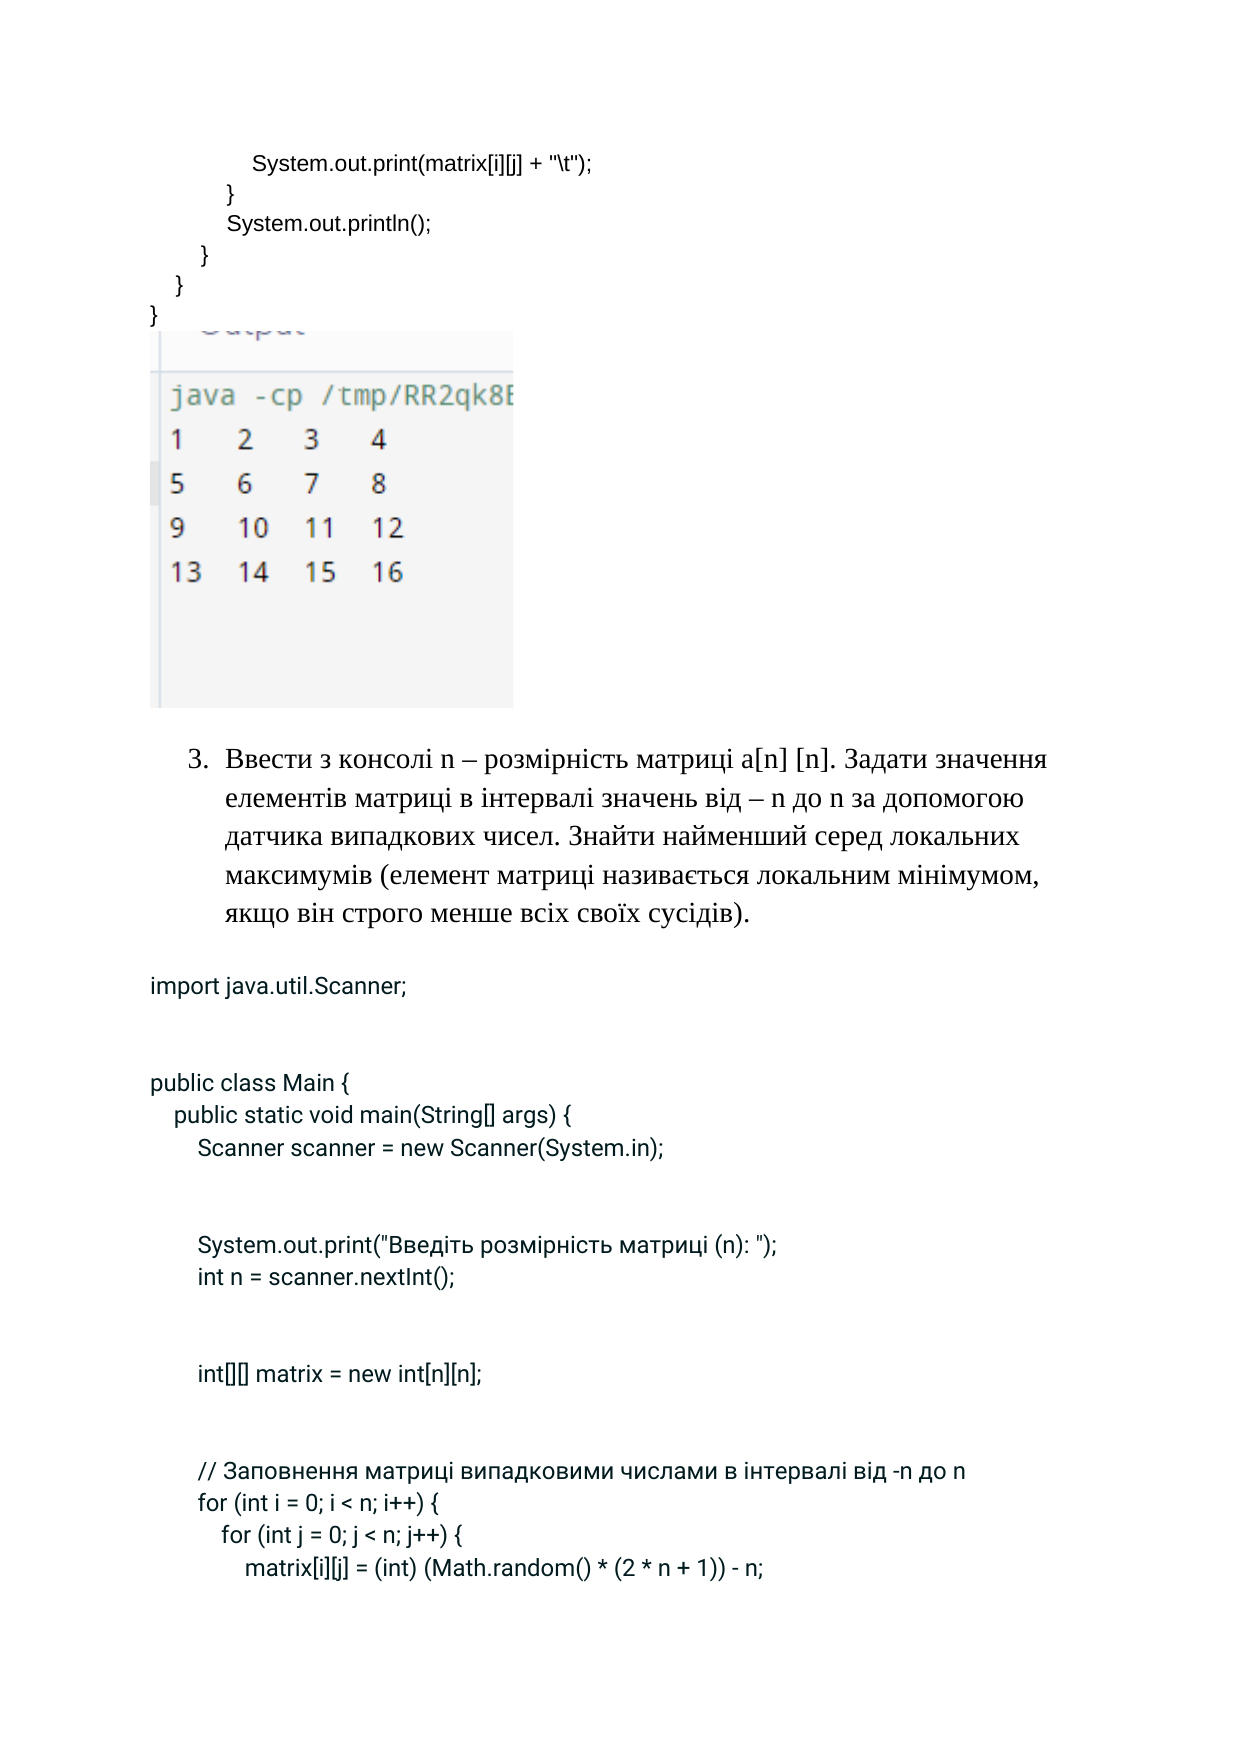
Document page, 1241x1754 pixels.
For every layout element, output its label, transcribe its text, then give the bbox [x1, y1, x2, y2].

text matrix[i][j] = (int) (Math.random() * (2 * n + 1)) - n; [150, 1554, 1090, 1582]
text Scanner scanner = new Scanner(System.in); [150, 1134, 1090, 1162]
text System.out.print(matrix[i][j] + "\t"); [150, 150, 1090, 176]
text // Заповнення матриці випадковими числами в інтервалі від -n до n [150, 1457, 1090, 1485]
text } [150, 180, 1090, 207]
text int[][] matrix = new int[n][n]; [150, 1360, 1090, 1388]
picture [150, 331, 514, 708]
text int n = scanner.nextInt(); [150, 1263, 1090, 1291]
text for (int i = 0; i < n; i++) { [150, 1489, 1090, 1517]
text public static void main(String[] args) { [150, 1102, 1090, 1130]
text } [150, 271, 1090, 297]
text System.out.print("Введіть розмірність матриці (n): "); [150, 1231, 1090, 1259]
text for (int j = 0; j < n; j++) { [150, 1522, 1090, 1550]
list Ввести з консолі n – розмірність матриці a[n] [n]. Задати значення елементів матриці в інтервалі значень від – n до n за допомогою датчика випадкових чисел. Знайти найменший серед локальних максимумів (елемент матриці називається локальним мінімумом, якщо він строго менше всіх своїх сусідів). [187, 741, 1090, 929]
text } [150, 241, 1090, 267]
text } [150, 301, 1090, 327]
text public class Main { [150, 1069, 1090, 1098]
text import java.util.Scanner; [150, 973, 1090, 1001]
text System.out.println(); [150, 210, 1090, 237]
